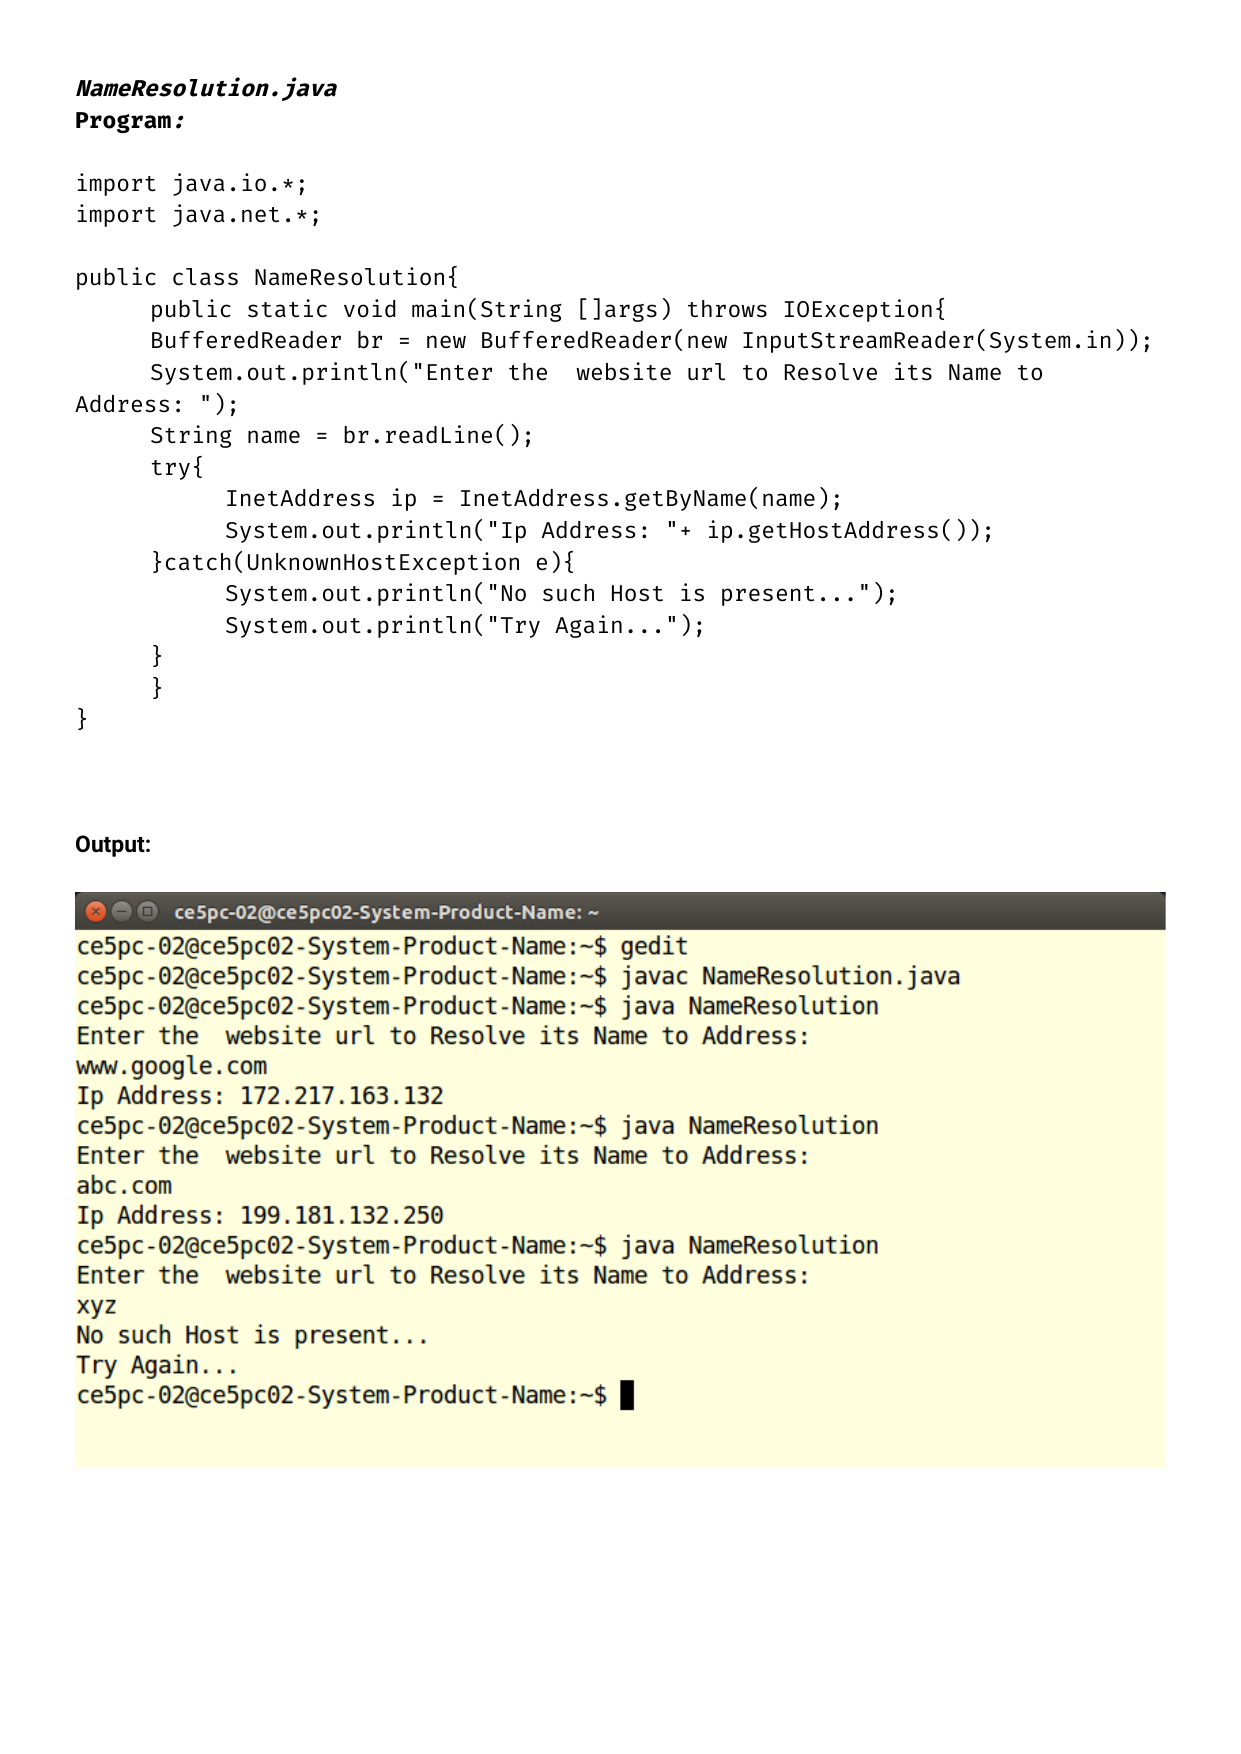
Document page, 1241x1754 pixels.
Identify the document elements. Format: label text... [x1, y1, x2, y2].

text InetAddress ip = InetAddress.getByName(name); [75, 485, 1165, 513]
text Program: [75, 107, 1165, 134]
text } [75, 643, 1165, 671]
text System.out.println("Try Again..."); [75, 612, 1165, 639]
text System.out.println("Ip Address: "+ ip.getHostAddress()); [75, 517, 1165, 544]
text System.out.println("Enter the website url to Resolve its Name to Address: "); [75, 359, 1165, 418]
text import java.net.*; [75, 201, 1165, 229]
text Output: [75, 831, 1165, 858]
text System.out.println("No such Host is present..."); [75, 580, 1165, 607]
picture [75, 892, 1166, 1467]
text String name = br.readLine(); [75, 422, 1165, 450]
text NameResolution.java [75, 75, 1165, 102]
text try{ [75, 454, 1165, 481]
text }catch(UnknownHostException e){ [75, 548, 1165, 576]
text } [75, 675, 1165, 702]
text BufferedReader br = new BufferedReader(new InputStreamReader(System.in)); [75, 327, 1165, 355]
text import java.io.*; [75, 170, 1165, 197]
text } [75, 706, 1165, 734]
text public class NameResolution{ [75, 264, 1165, 292]
text public static void main(String []args) throws IOException{ [75, 296, 1165, 323]
